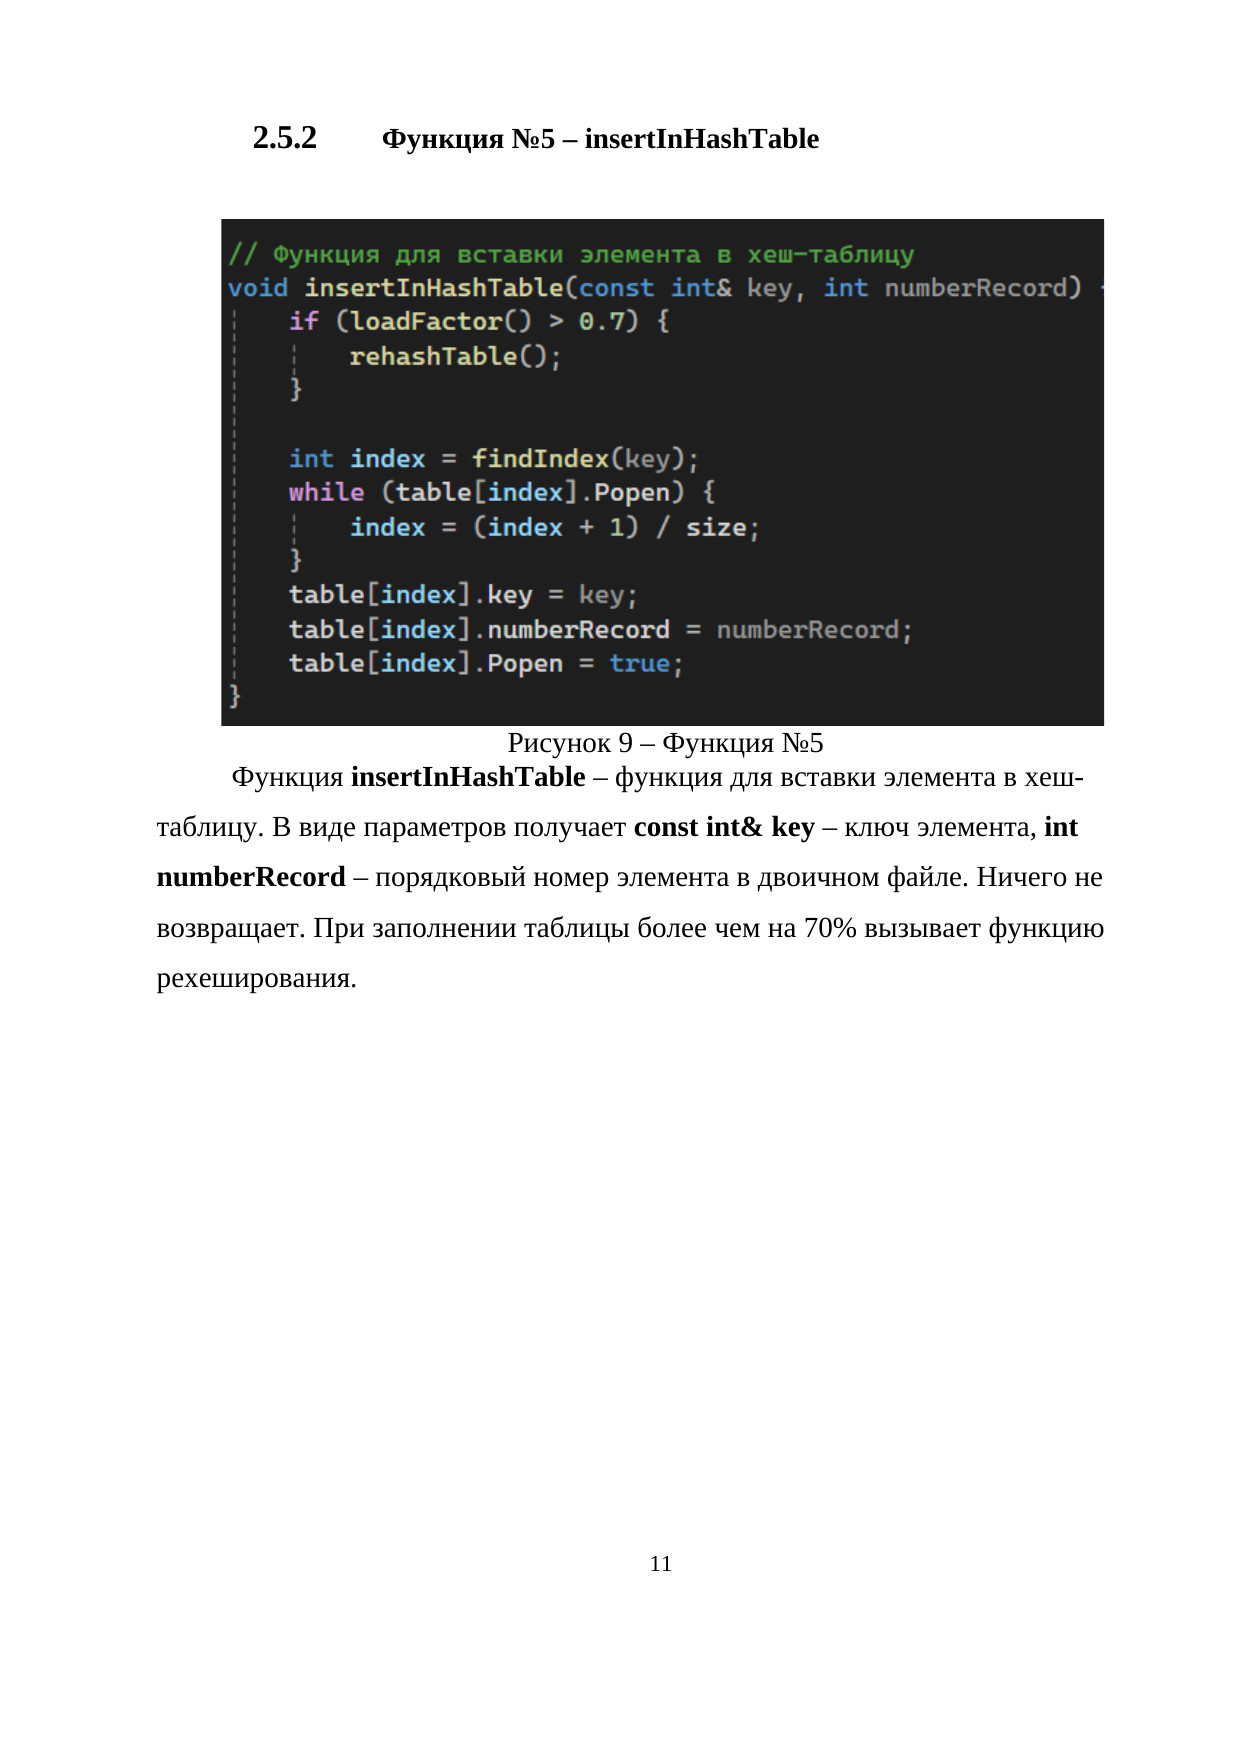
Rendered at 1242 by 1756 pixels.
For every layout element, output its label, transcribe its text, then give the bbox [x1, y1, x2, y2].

text Рисунок 9 – Функция №5 [507, 192, 1242, 759]
picture [221, 219, 1105, 726]
text Функция insertInHashTable – функция для вставки элемента в хеш-таблицу. В виде параметров получает const int& key – ключ элемента, int numberRecord – порядковый номер элемента в двоичном файле. Ничего не возвращает. При заполнении таблицы более чем на 70% вызывает функцию рехеширования. [156, 759, 1161, 994]
subtitle Функция №5 – insertInHashTable [252, 117, 1242, 155]
